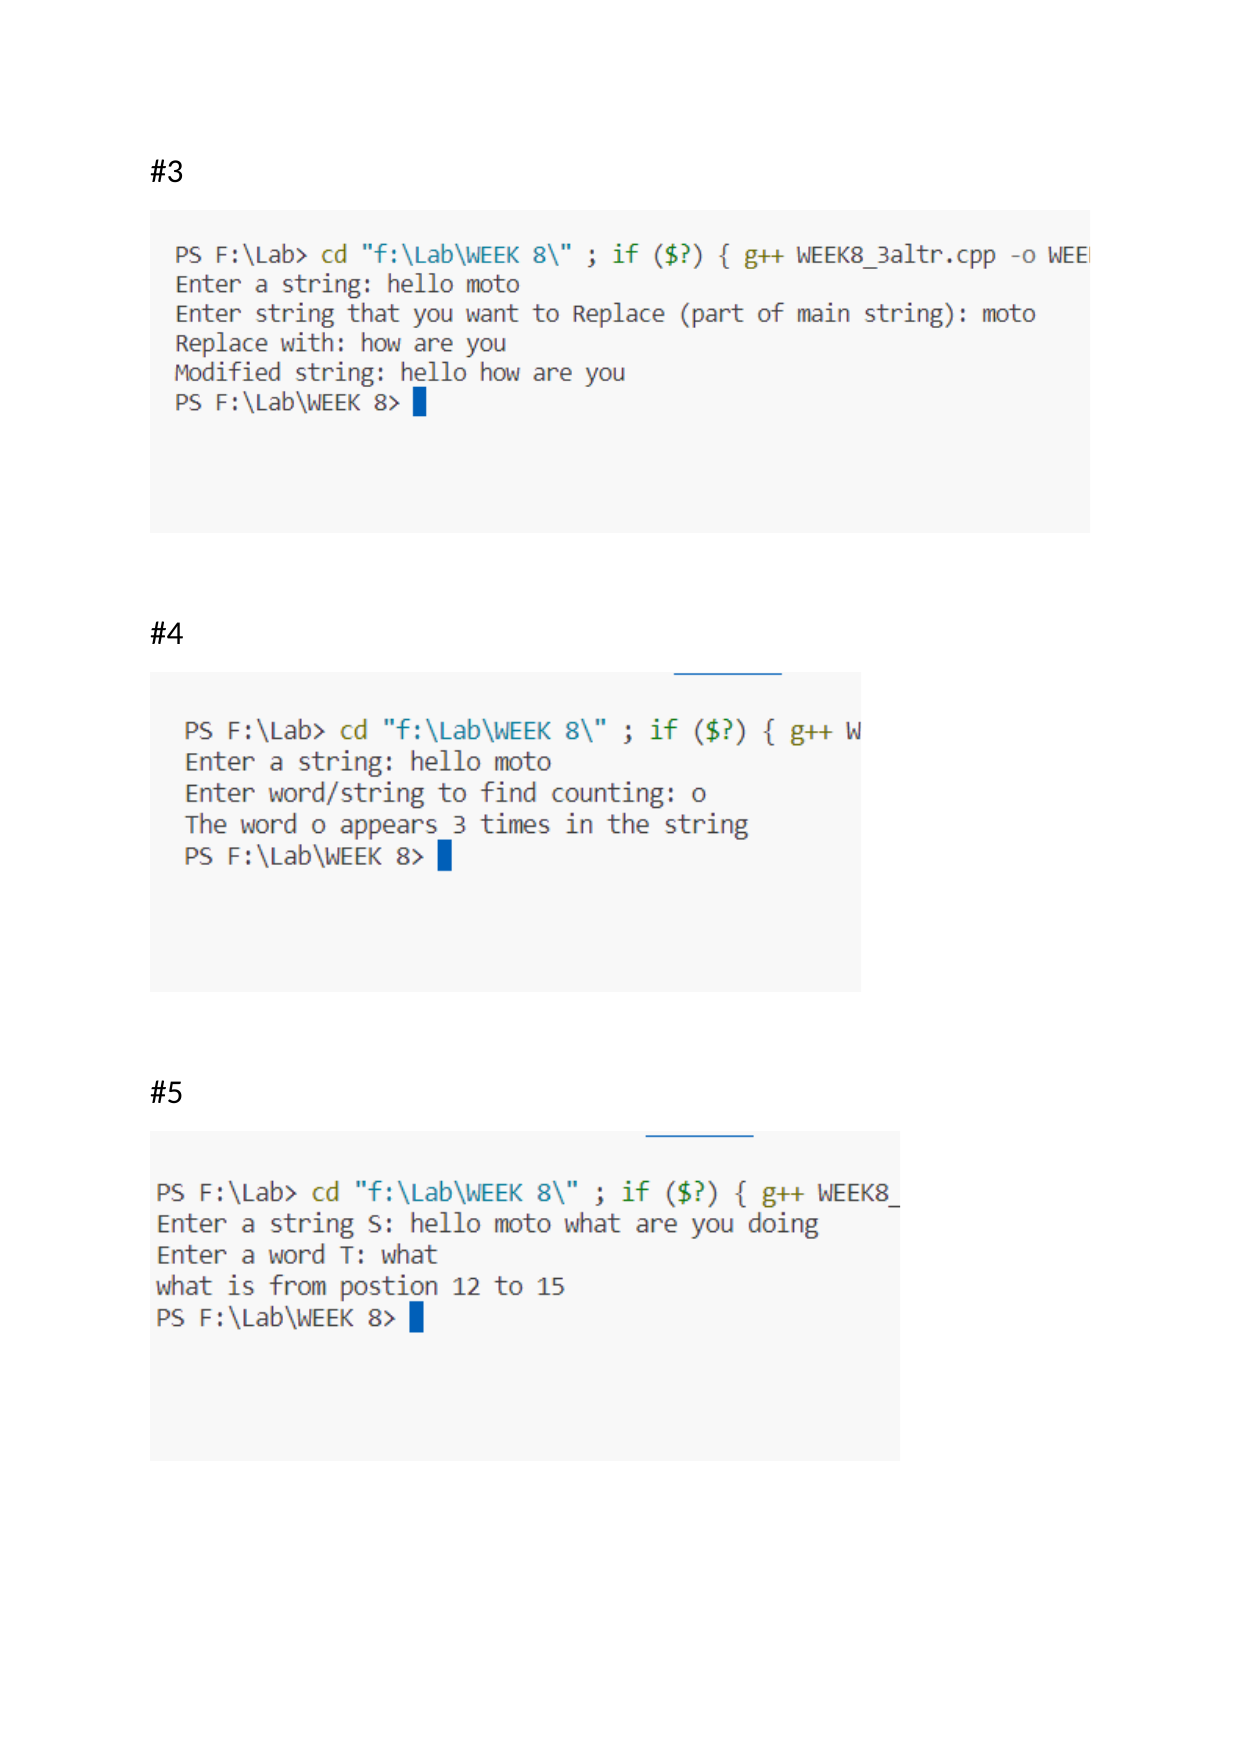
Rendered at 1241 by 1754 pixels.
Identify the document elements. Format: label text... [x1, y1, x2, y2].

picture [150, 1131, 901, 1461]
picture [150, 210, 1091, 533]
text #3 [150, 150, 1090, 191]
text #5 [150, 1071, 1090, 1111]
picture [150, 672, 862, 992]
text #4 [150, 612, 1090, 652]
